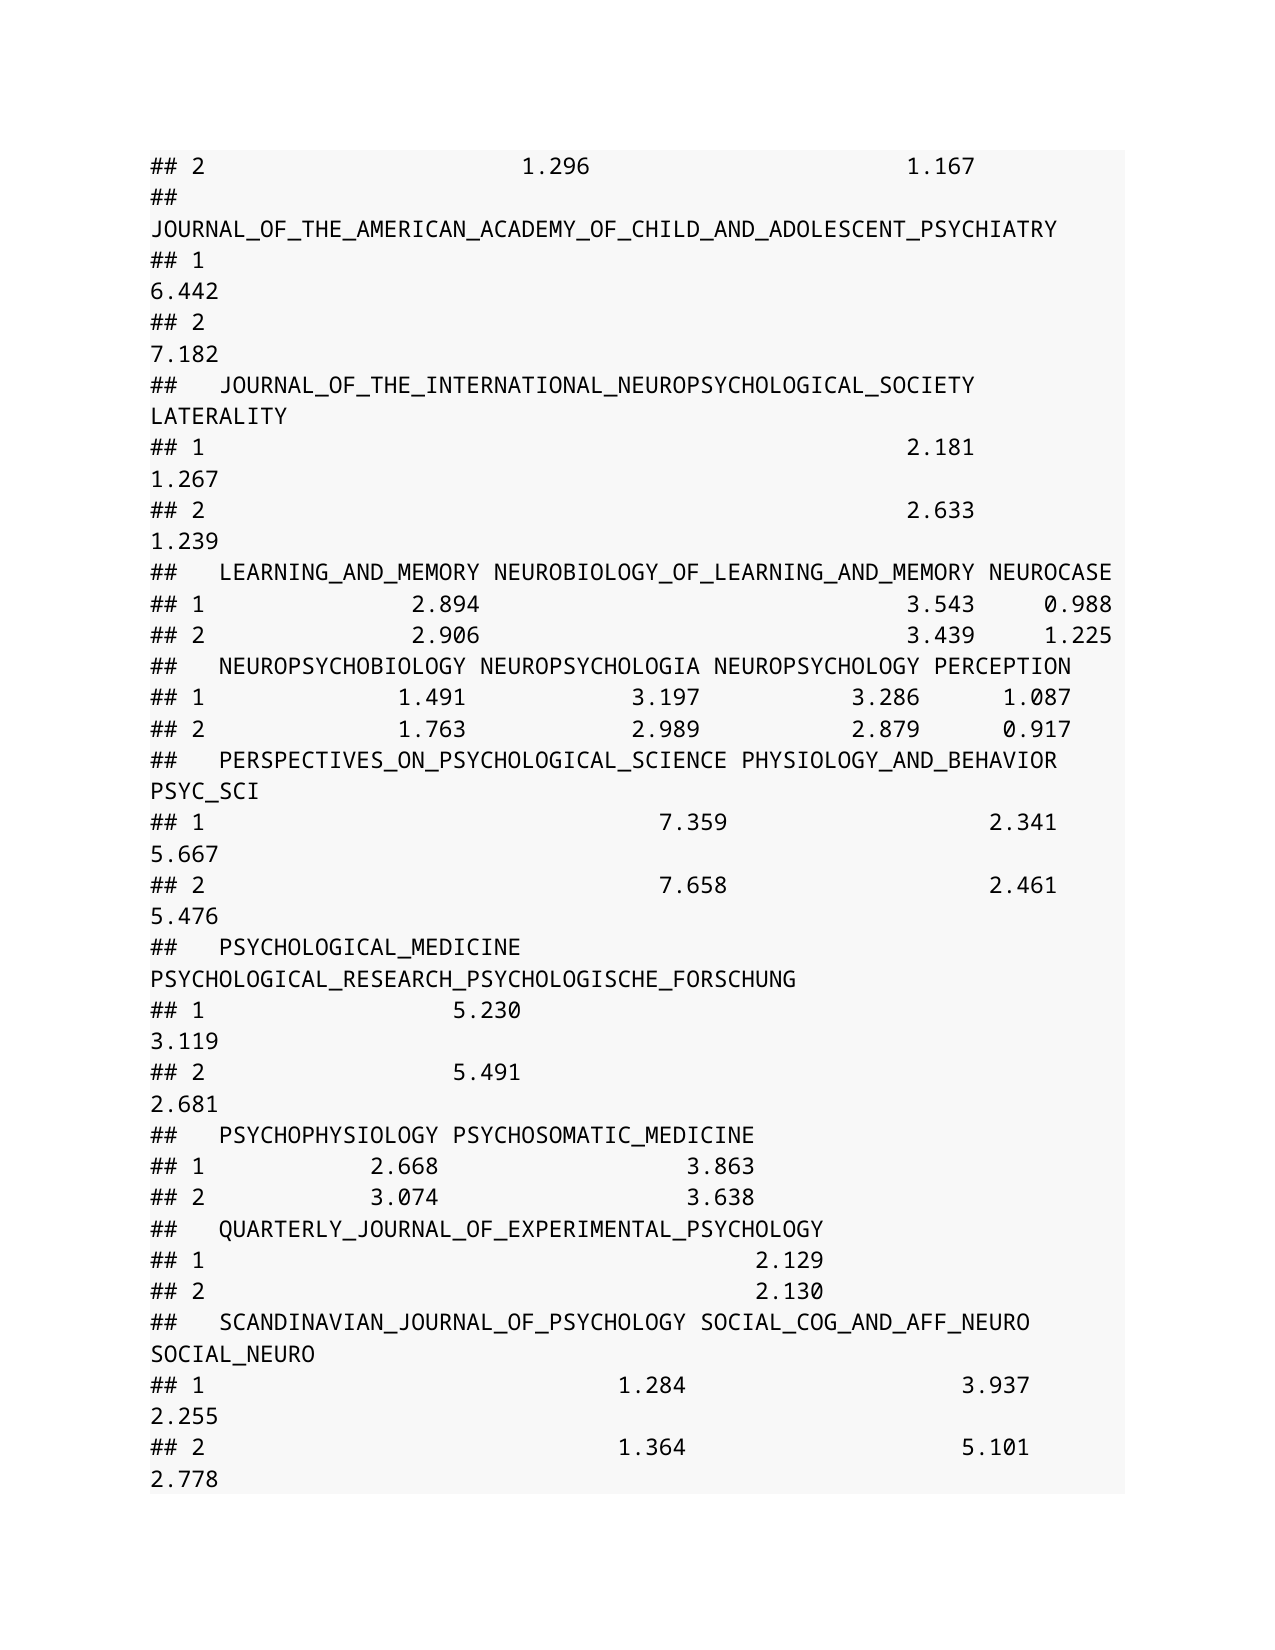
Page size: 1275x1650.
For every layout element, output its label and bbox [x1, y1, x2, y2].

text [150, 150, 1125, 1494]
